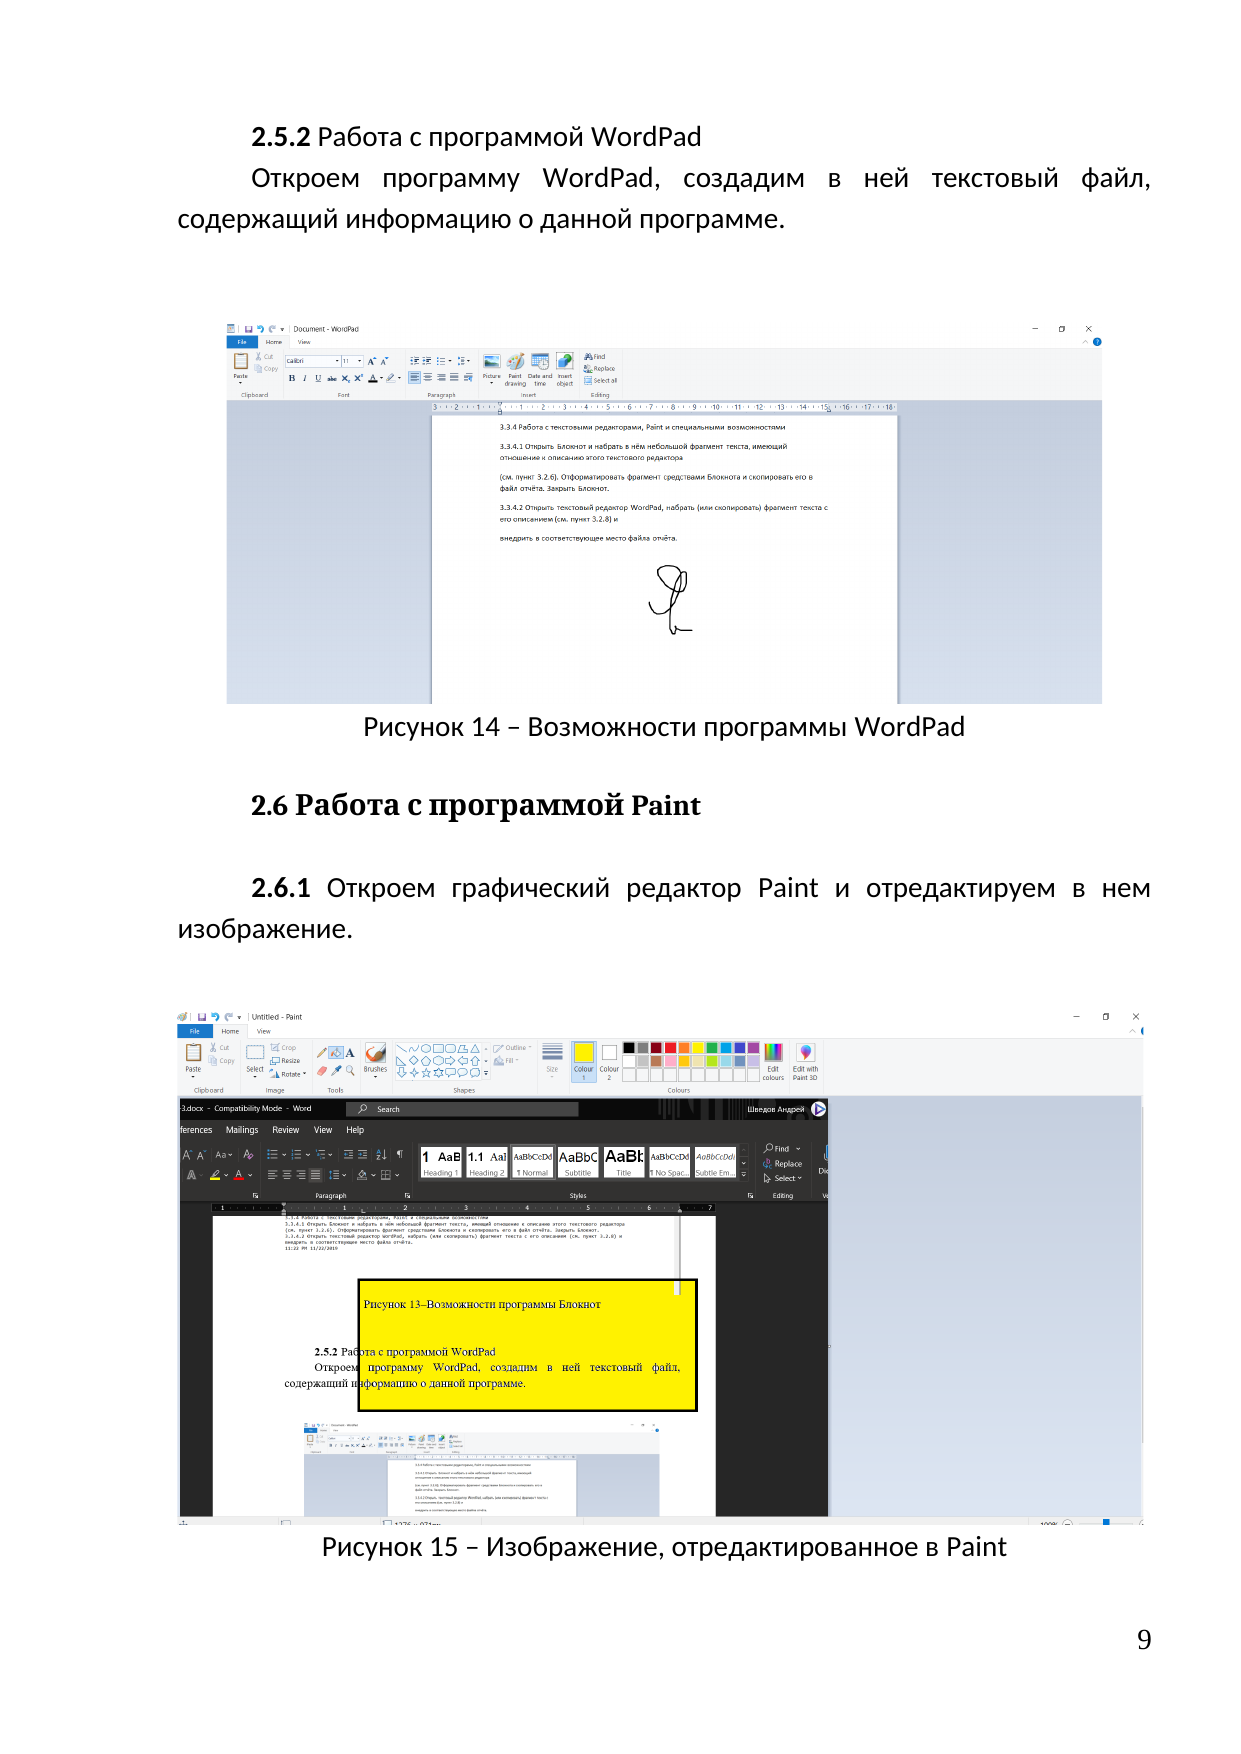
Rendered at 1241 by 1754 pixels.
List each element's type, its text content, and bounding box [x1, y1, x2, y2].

picture [177, 1009, 1144, 1525]
text Рисунок 15 – Изображение, отредактированное в Paint [177, 1528, 1152, 1563]
text 2.6.1 Откроем графический редактор Paint и отредактируем в нем изображение. [177, 869, 1152, 946]
text 2.5.2 Работа с программой WordPad [177, 118, 1152, 154]
picture [226, 322, 1103, 704]
text Откроем программу WordPad, создадим в ней текстовый файл, содержащий информацию о данной программе. [177, 159, 1152, 236]
text 2.6 Работа с программой Paint [177, 789, 1152, 823]
text Рисунок 14 – Возможности программы WordPad [177, 708, 1152, 743]
